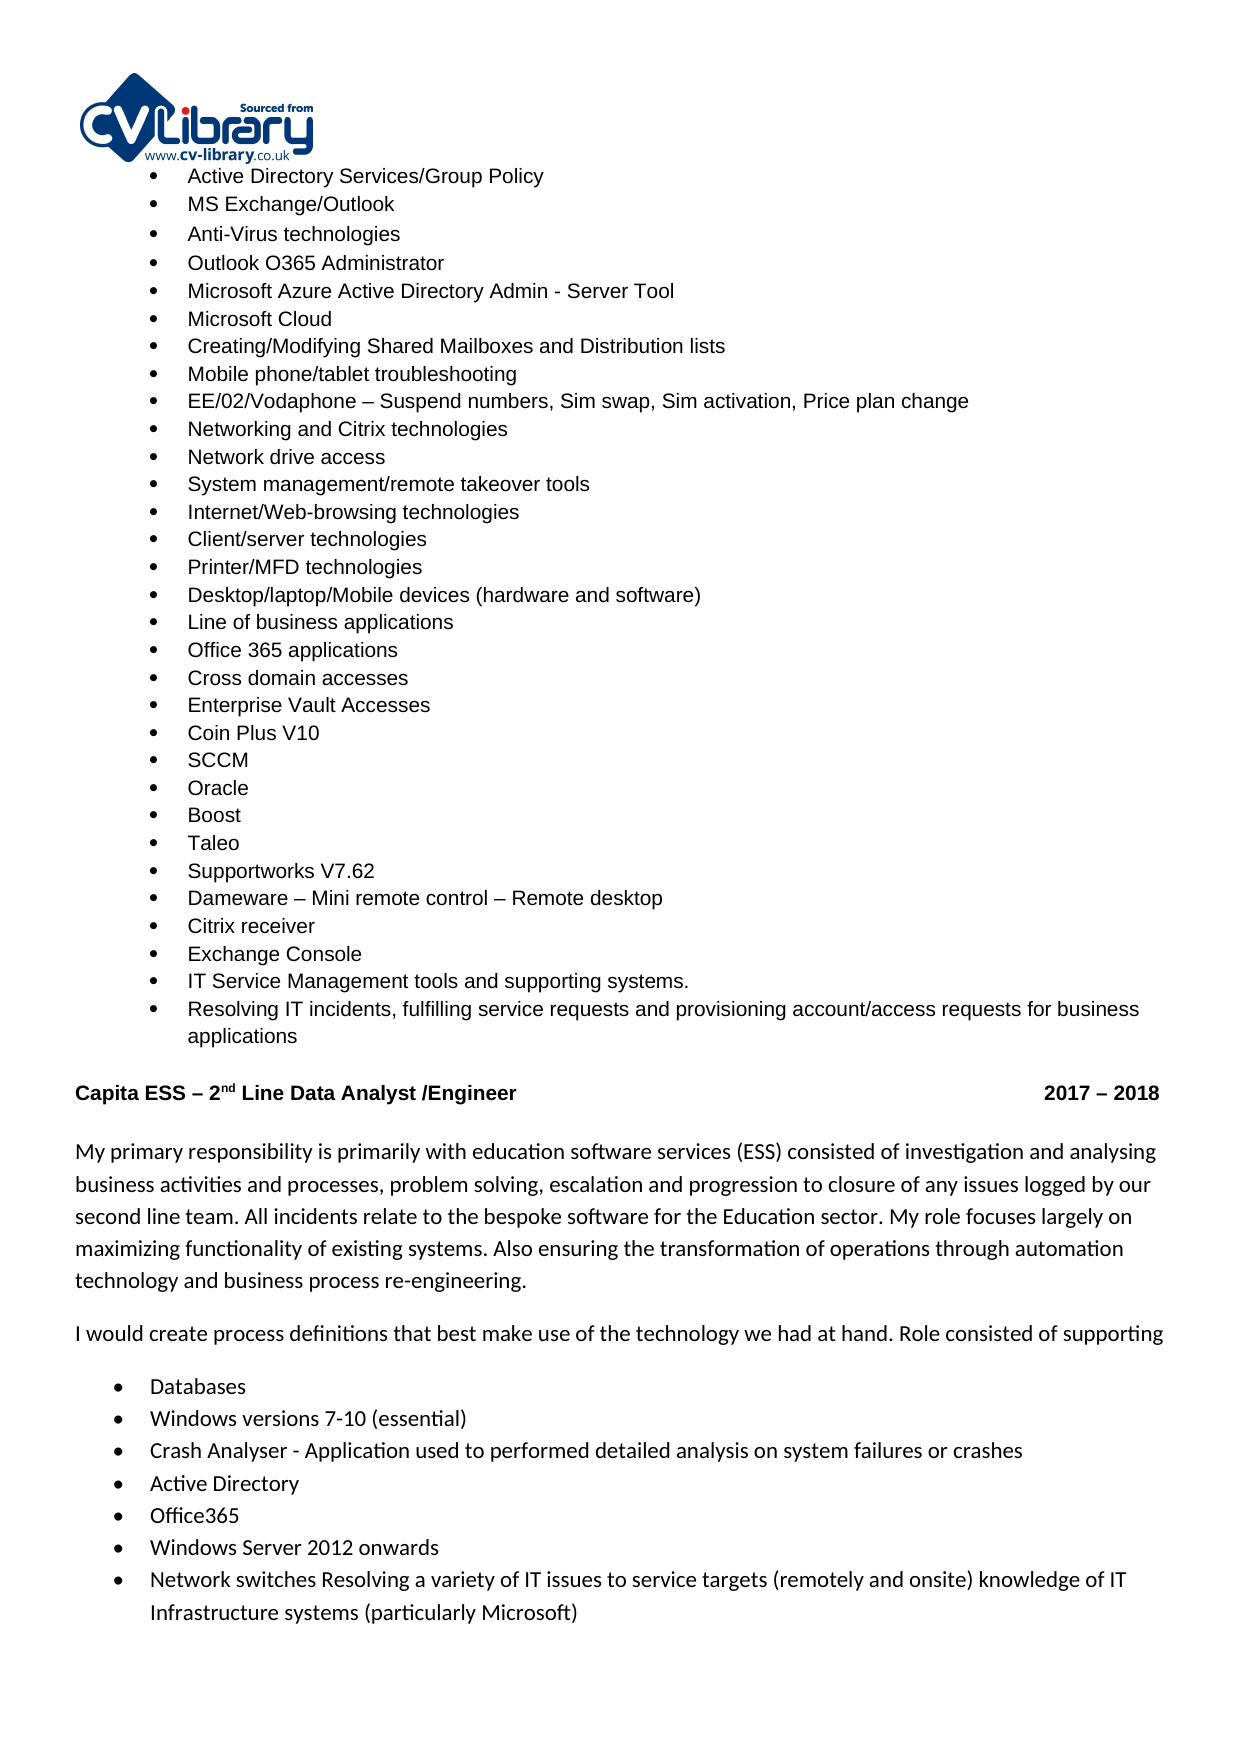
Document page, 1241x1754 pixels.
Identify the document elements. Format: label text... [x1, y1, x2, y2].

list Network drive access [150, 444, 1165, 468]
list MS Exchange/Outlook [150, 191, 1165, 216]
list Resolving IT incidents, fulfilling service requests and provisioning account/access requests for business applications [150, 997, 1165, 1048]
list Client/server technologies [150, 527, 1165, 551]
list Printer/MFD technologies [150, 555, 1165, 579]
list Active Directory [112, 1469, 1165, 1497]
list Creating/Modifying Shared Mailboxes and Distribution lists [150, 334, 1165, 358]
list Boost [150, 803, 1165, 827]
list Windows versions 7-10 (essential) [112, 1404, 1165, 1432]
list Microsoft Azure Active Directory Admin - Server Tool [150, 279, 1165, 303]
list Line of business applications [150, 610, 1165, 634]
text Capita ESS – 2nd Line Data Analyst /Engineer 2017 – 2018 [75, 1081, 1165, 1105]
text My primary responsibility is primarily with education software services (ESS) consisted of investigation and analysing business activities and processes, problem solving, escalation and progression to closure of any issues logged by our second line team. All incidents relate to the bespoke software for the Education sector. My role focuses largely on maximizing functionality of existing systems. Also ensuring the transformation of operations through automation technology and business process re-engineering. [75, 1137, 1165, 1294]
list Microsoft Cloud [150, 306, 1165, 331]
list Outlook O365 Administrator [150, 251, 1165, 275]
list Enterprise Vault Accesses [150, 693, 1165, 717]
list Dameware – Mini remote control – Remote desktop [150, 886, 1165, 910]
list Crash Analyser - Application used to performed detailed analysis on system failures or crashes [112, 1437, 1165, 1465]
list Oracle [150, 776, 1165, 800]
list Desktop/laptop/Mobile devices (hardware and software) [150, 582, 1165, 607]
list Taleo [150, 831, 1165, 855]
list Networking and Citrix technologies [150, 417, 1165, 441]
list Databases [112, 1372, 1165, 1400]
list Anti-Virus technologies [150, 219, 1165, 247]
list Exchange Console [150, 941, 1165, 965]
list Active Directory Services/Group Policy [150, 164, 1165, 188]
list Windows Server 2012 onwards [112, 1533, 1165, 1561]
list EE/02/Vodaphone – Suspend numbers, Sim swap, Sim activation, Price plan change [150, 389, 1165, 413]
list SCCM [150, 748, 1165, 772]
list Network switches Resolving a variety of IT issues to service targets (remotely and onsite) knowledge of IT Infrastructure systems (particularly Microsoft) [112, 1565, 1165, 1626]
list Internet/Web-browsing technologies [150, 500, 1165, 524]
list Citrix receiver [150, 914, 1165, 938]
list Supportworks V7.62 [150, 858, 1165, 883]
text I would create process definitions that best make use of the technology we had at hand. Role consisted of supporting [75, 1319, 1165, 1347]
list Cross domain accesses [150, 665, 1165, 689]
list Office365 [112, 1501, 1165, 1529]
list Coin Plus V10 [150, 721, 1165, 744]
picture [75, 73, 318, 164]
list System management/remote takeover tools [150, 472, 1165, 496]
list Office 365 applications [150, 638, 1165, 662]
list IT Service Management tools and supporting systems. [150, 969, 1165, 993]
list Mobile phone/tablet troubleshooting [150, 362, 1165, 386]
